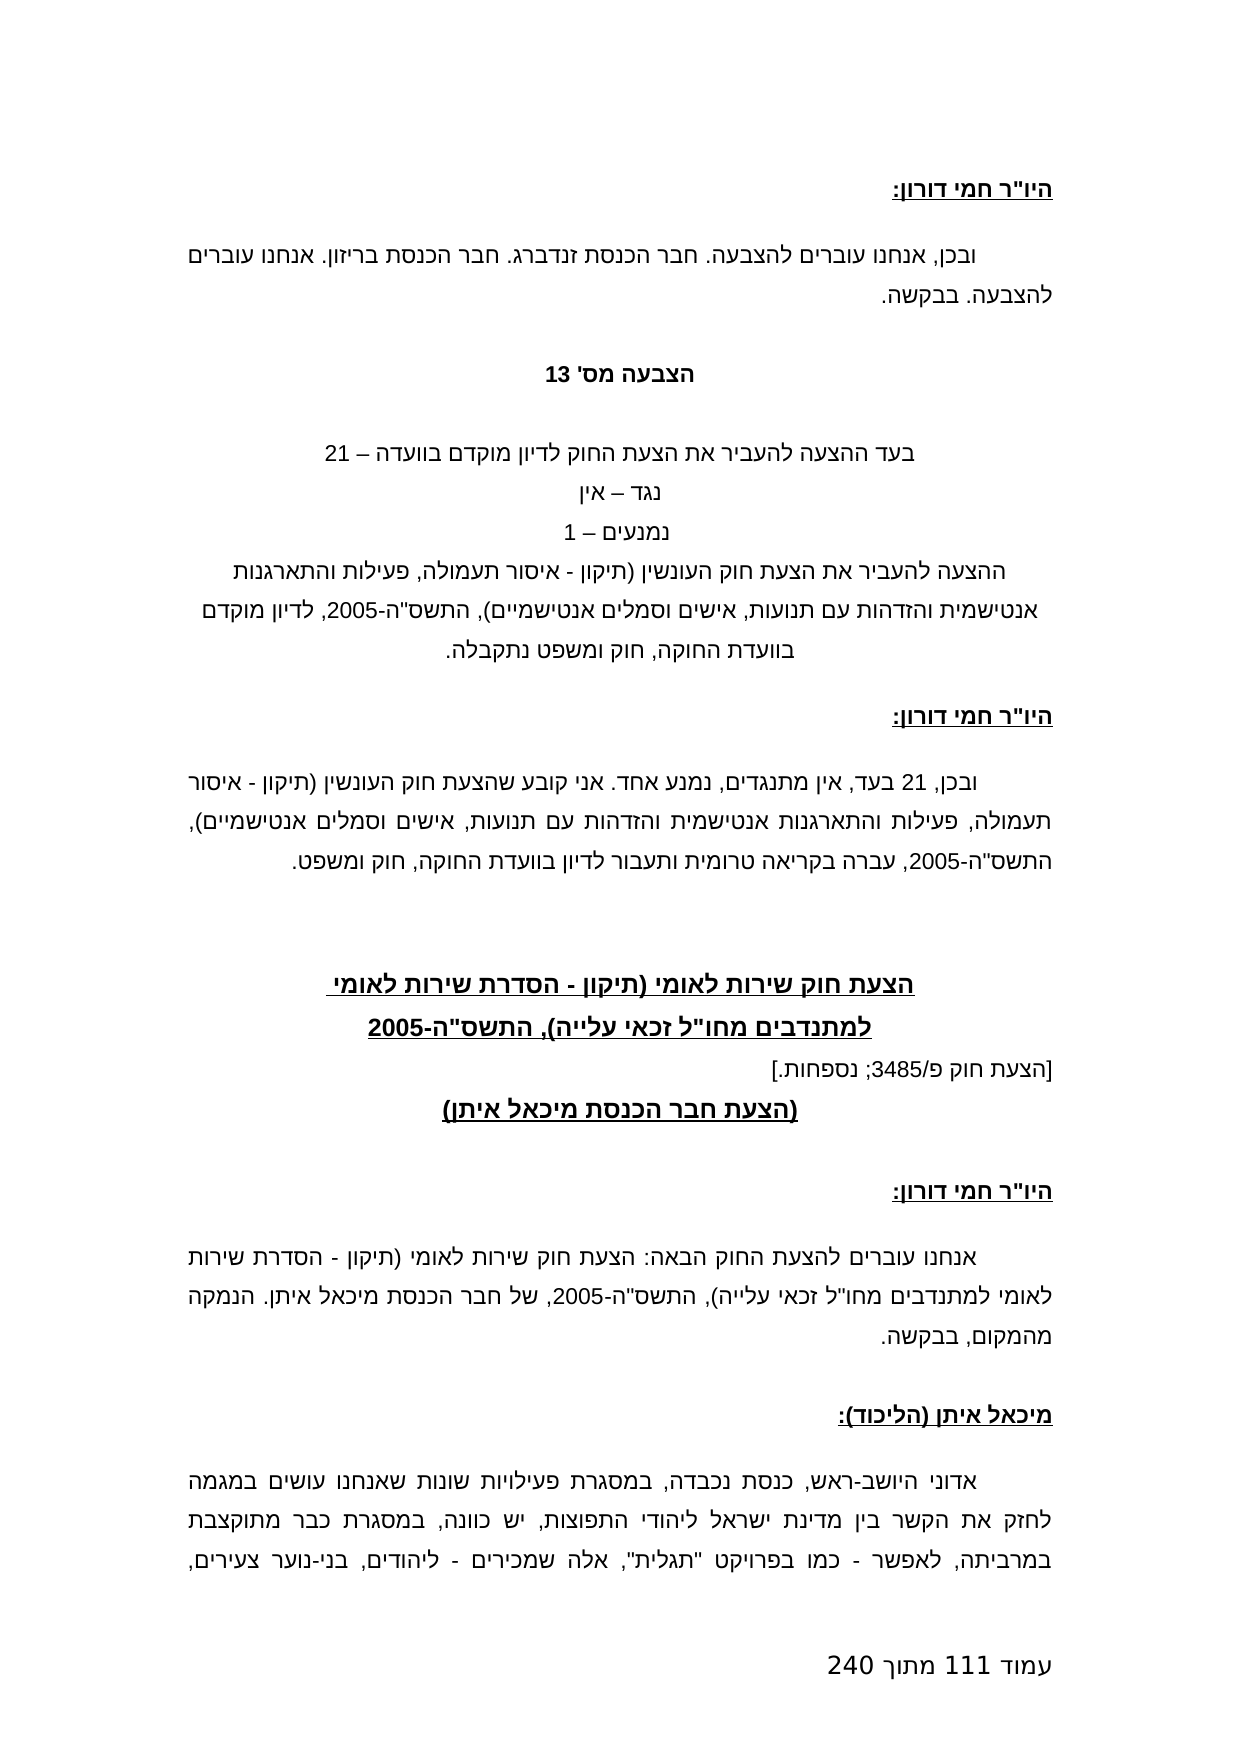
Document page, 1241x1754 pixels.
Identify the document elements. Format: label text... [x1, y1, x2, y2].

text הצעת חוק שירות לאומי (תיקון - הסדרת שירות לאומי למתנדבים מחו"ל זכאי עלייה), התשס"ה-2005 [187, 970, 1053, 1042]
text הצבעה מס' 13 [187, 361, 1053, 387]
text בעד ההצעה להעביר את הצעת החוק לדיון מוקדם בוועדה – 21 [187, 439, 1053, 466]
text ובכן, 21 בעד, אין מתנגדים, נמנע אחד. אני קובע שהצעת חוק העונשין (תיקון - איסור תעמולה, פעילות והתארגנות אנטישמית והזדהות עם תנועות, אישים וסמלים אנטישמיים), התשס"ה-2005, עברה בקריאה טרומית ותעבור לדיון בוועדת החוקה, חוק ומשפט. [187, 769, 1053, 874]
text ובכן, אנחנו עוברים להצבעה. חבר הכנסת זנדברג. חבר הכנסת בריזון. אנחנו עוברים להצבעה. בבקשה. [187, 242, 1053, 308]
text [הצעת חוק פ/3485; נספחות.] [187, 1056, 1053, 1082]
text היו"ר חמי דורון: [187, 176, 1053, 203]
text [187, 1468, 1053, 1573]
text נמנעים – 1 [187, 518, 1053, 545]
text היו"ר חמי דורון: [187, 703, 1053, 729]
text ההצעה להעביר את הצעת חוק העונשין (תיקון - איסור תעמולה, פעילות והתארגנות אנטישמית והזדהות עם תנועות, אישים וסמלים אנטישמיים), התשס"ה-2005, לדיון מוקדם בוועדת החוקה, חוק ומשפט נתקבלה. [187, 558, 1053, 663]
text היו"ר חמי דורון: [187, 1178, 1053, 1204]
text מיכאל איתן (הליכוד): [187, 1402, 1053, 1428]
text נגד – אין [187, 479, 1053, 505]
text אנחנו עוברים להצעת החוק הבאה: הצעת חוק שירות לאומי (תיקון - הסדרת שירות לאומי למתנדבים מחו"ל זכאי עלייה), התשס"ה-2005, של חבר הכנסת מיכאל איתן. הנמקה מהמקום, בבקשה. [187, 1244, 1053, 1349]
text (הצעת חבר הכנסת מיכאל איתן) [187, 1095, 1053, 1124]
